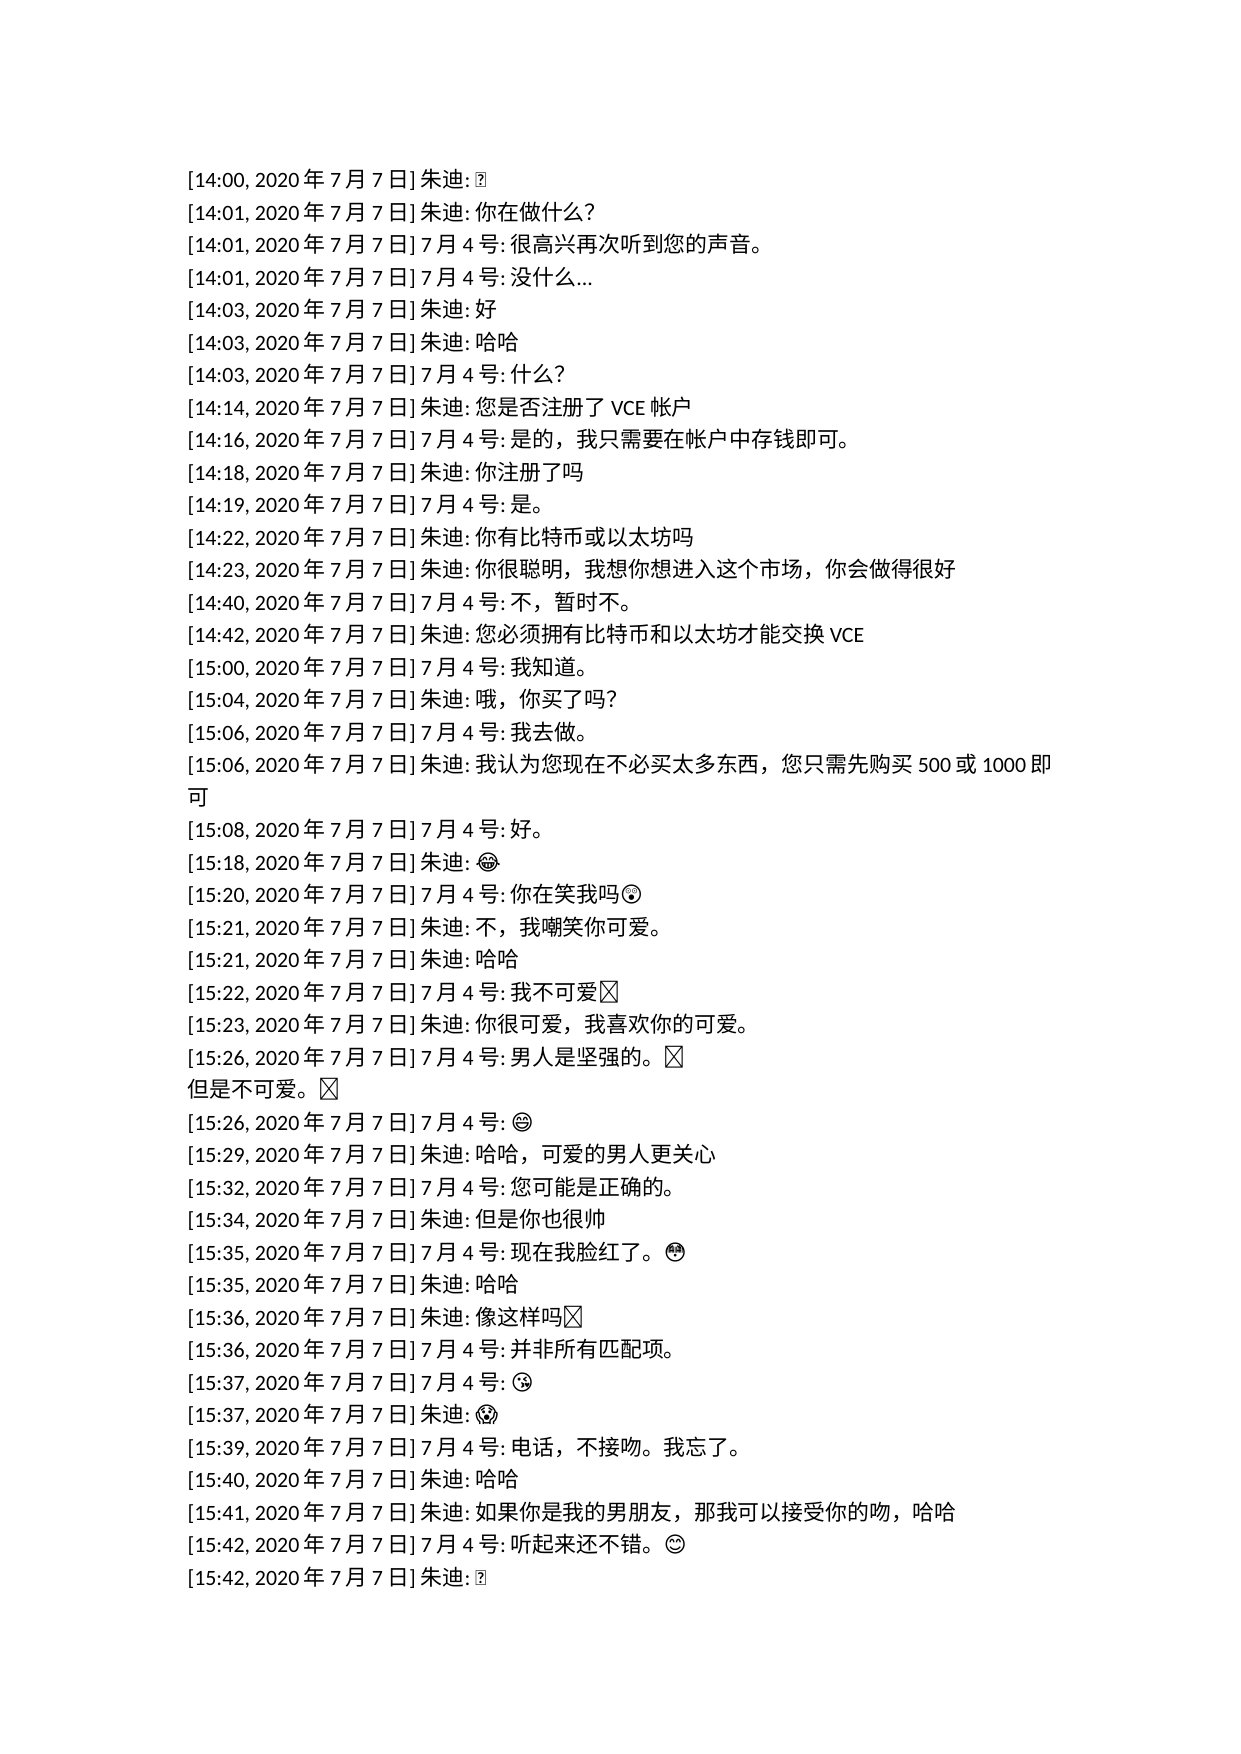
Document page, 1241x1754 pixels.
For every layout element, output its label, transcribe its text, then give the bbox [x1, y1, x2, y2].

text [15:18, 2020年7月7日] 朱迪: 😂 [187, 844, 1053, 877]
text 但是不可爱。🐨 [187, 1072, 1053, 1104]
text [15:42, 2020年7月7日] 7月4号: 听起来还不错。😊 [187, 1527, 1053, 1559]
text [15:08, 2020年7月7日] 7月4号: 好。 [187, 812, 1053, 844]
text [15:35, 2020年7月7日] 7月4号: 现在我脸红了。😳 [187, 1234, 1053, 1267]
text [14:03, 2020年7月7日] 朱迪: 好 [187, 292, 1053, 324]
text [15:39, 2020年7月7日] 7月4号: 电话，不接吻。我忘了。 [187, 1429, 1053, 1462]
text [14:19, 2020年7月7日] 7月4号: 是。 [187, 487, 1053, 519]
text [14:18, 2020年7月7日] 朱迪: 你注册了吗 [187, 454, 1053, 487]
text [14:00, 2020年7月7日] 朱迪: 🤣 [187, 162, 1053, 194]
text [15:00, 2020年7月7日] 7月4号: 我知道。 [187, 649, 1053, 682]
text [15:22, 2020年7月7日] 7月4号: 我不可爱🐼 [187, 974, 1053, 1007]
text [15:36, 2020年7月7日] 7月4号: 并非所有匹配项。 [187, 1332, 1053, 1364]
text [15:06, 2020年7月7日] 朱迪: 我认为您现在不必买太多东西，您只需先购买500或1000即可 [187, 747, 1053, 812]
text [15:34, 2020年7月7日] 朱迪: 但是你也很帅 [187, 1202, 1053, 1234]
text [15:06, 2020年7月7日] 7月4号: 我去做。 [187, 714, 1053, 747]
text [14:22, 2020年7月7日] 朱迪: 你有比特币或以太坊吗 [187, 519, 1053, 552]
text [15:36, 2020年7月7日] 朱迪: 像这样吗👹 [187, 1299, 1053, 1332]
text [15:41, 2020年7月7日] 朱迪: 如果你是我的男朋友，那我可以接受你的吻，哈哈 [187, 1494, 1053, 1527]
text [15:37, 2020年7月7日] 7月4号: 😘 [187, 1364, 1053, 1397]
text [15:40, 2020年7月7日] 朱迪: 哈哈 [187, 1462, 1053, 1494]
text [14:40, 2020年7月7日] 7月4号: 不，暂时不。 [187, 584, 1053, 617]
text [14:16, 2020年7月7日] 7月4号: 是的，我只需要在帐户中存钱即可。 [187, 422, 1053, 454]
text [15:42, 2020年7月7日] 朱迪: 🙈 [187, 1559, 1053, 1592]
text [15:32, 2020年7月7日] 7月4号: 您可能是正确的。 [187, 1169, 1053, 1202]
text [15:04, 2020年7月7日] 朱迪: 哦，你买了吗？ [187, 682, 1053, 714]
text [14:01, 2020年7月7日] 朱迪: 你在做什么？ [187, 194, 1053, 227]
text [14:03, 2020年7月7日] 7月4号: 什么？ [187, 357, 1053, 389]
text [15:23, 2020年7月7日] 朱迪: 你很可爱，我喜欢你的可爱。 [187, 1007, 1053, 1039]
text [15:26, 2020年7月7日] 7月4号: 😄 [187, 1104, 1053, 1137]
text [15:21, 2020年7月7日] 朱迪: 不，我嘲笑你可爱。 [187, 909, 1053, 942]
text [14:42, 2020年7月7日] 朱迪: 您必须拥有比特币和以太坊才能交换VCE [187, 617, 1053, 649]
text [14:01, 2020年7月7日] 7月4号: 很高兴再次听到您的声音。 [187, 227, 1053, 259]
text [15:26, 2020年7月7日] 7月4号: 男人是坚强的。💪 [187, 1039, 1053, 1072]
text [14:14, 2020年7月7日] 朱迪: 您是否注册了VCE帐户 [187, 389, 1053, 422]
text [14:03, 2020年7月7日] 朱迪: 哈哈 [187, 324, 1053, 357]
text [15:37, 2020年7月7日] 朱迪: 😱 [187, 1397, 1053, 1429]
text [15:29, 2020年7月7日] 朱迪: 哈哈，可爱的男人更关心 [187, 1137, 1053, 1169]
text [14:01, 2020年7月7日] 7月4号: 没什么... [187, 259, 1053, 292]
text [15:21, 2020年7月7日] 朱迪: 哈哈 [187, 942, 1053, 974]
text [15:20, 2020年7月7日] 7月4号: 你在笑我吗😲 [187, 877, 1053, 909]
text [15:35, 2020年7月7日] 朱迪: 哈哈 [187, 1267, 1053, 1299]
text [14:23, 2020年7月7日] 朱迪: 你很聪明，我想你想进入这个市场，你会做得很好 [187, 552, 1053, 584]
